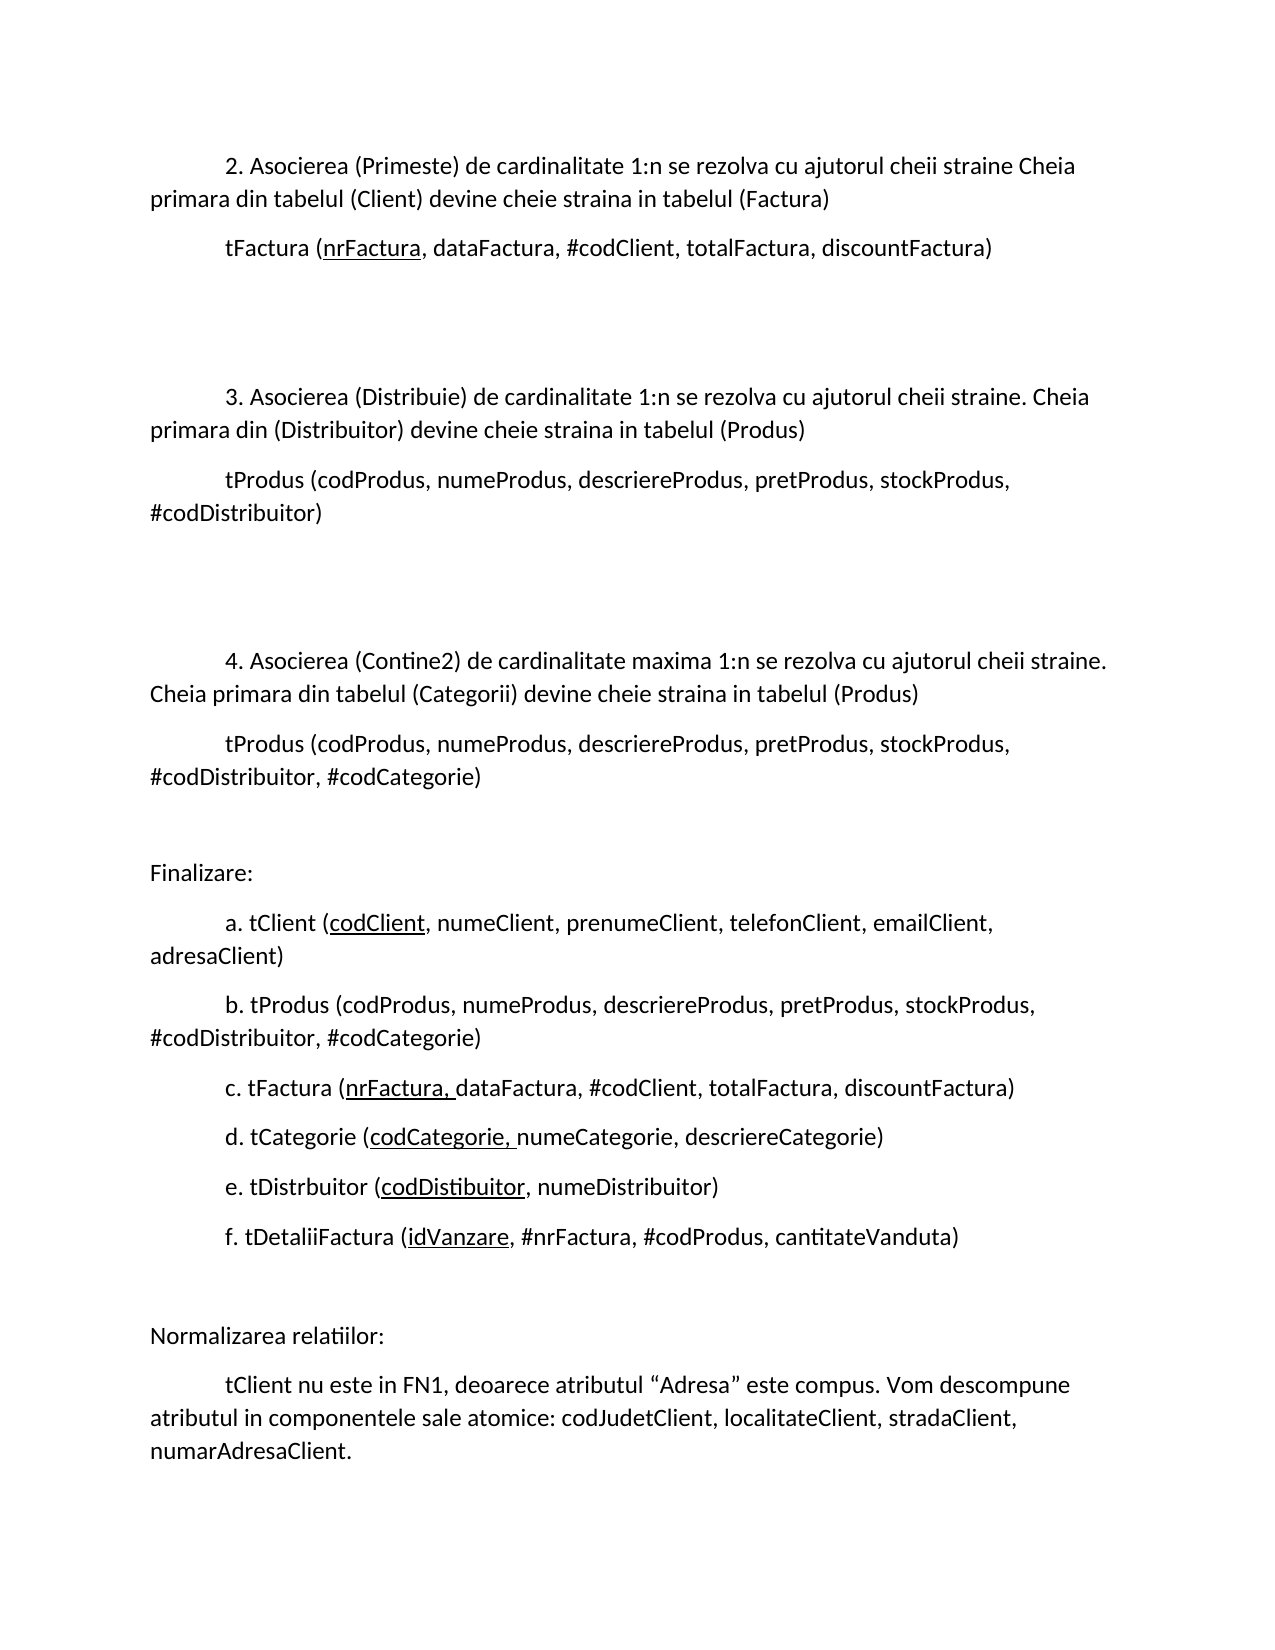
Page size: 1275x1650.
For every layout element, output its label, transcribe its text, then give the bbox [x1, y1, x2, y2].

text 3. Asocierea (Distribuie) de cardinalitate 1:n se rezolva cu ajutorul cheii straine. Cheia primara din (Distribuitor) devine cheie straina in tabelul (Produs) [150, 381, 1125, 445]
text 2. Asocierea (Primeste) de cardinalitate 1:n se rezolva cu ajutorul cheii straine Cheia primara din tabelul (Client) devine cheie straina in tabelul (Factura) [150, 150, 1125, 213]
text tProdus (codProdus, numeProdus, descriereProdus, pretProdus, stockProdus, #codDistribuitor, #codCategorie) [150, 728, 1125, 791]
text 4. Asocierea (Contine2) de cardinalitate maxima 1:n se rezolva cu ajutorul cheii straine. Cheia primara din tabelul (Categorii) devine cheie straina in tabelul (Produs) [150, 645, 1125, 709]
text Finalizare: [150, 857, 1125, 888]
text Normalizarea relatiilor: [150, 1320, 1125, 1350]
text b. tProdus (codProdus, numeProdus, descriereProdus, pretProdus, stockProdus, #codDistribuitor, #codCategorie) [150, 989, 1125, 1053]
text e. tDistrbuitor (codDistibuitor, numeDistribuitor) [150, 1171, 1125, 1202]
text a. tClient (codClient, numeClient, prenumeClient, telefonClient, emailClient, adresaClient) [150, 907, 1125, 970]
text tProdus (codProdus, numeProdus, descriereProdus, pretProdus, stockProdus, #codDistribuitor) [150, 464, 1125, 527]
text tClient nu este in FN1, deoarece atributul “Adresa” este compus. Vom descompune atributul in componentele sale atomice: codJudetClient, localitateClient, stradaClient, numarAdresaClient. [150, 1369, 1125, 1466]
text tFactura (nrFactura, dataFactura, #codClient, totalFactura, discountFactura) [150, 232, 1125, 263]
text d. tCategorie (codCategorie, numeCategorie, descriereCategorie) [150, 1121, 1125, 1152]
text c. tFactura (nrFactura, dataFactura, #codClient, totalFactura, discountFactura) [150, 1072, 1125, 1102]
text f. tDetaliiFactura (idVanzare, #nrFactura, #codProdus, cantitateVanduta) [150, 1221, 1125, 1251]
